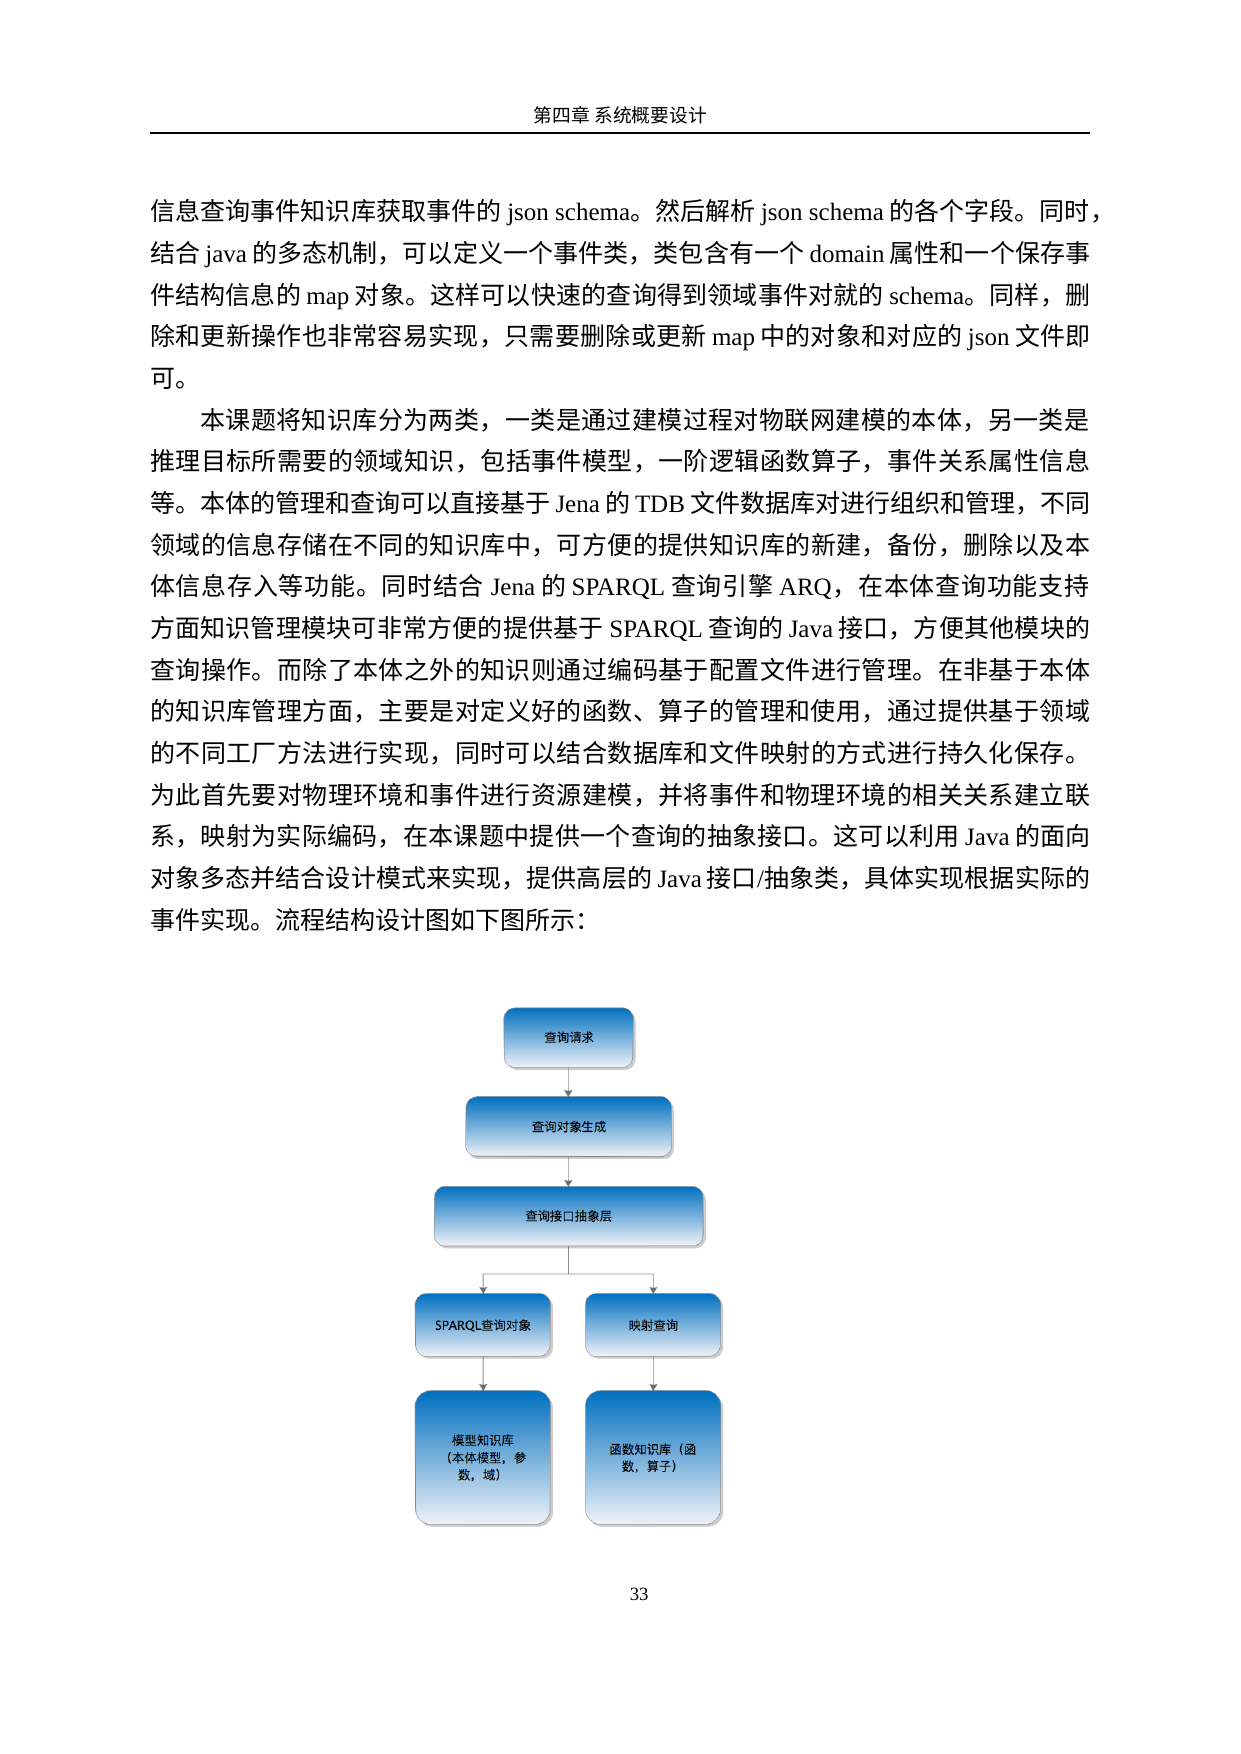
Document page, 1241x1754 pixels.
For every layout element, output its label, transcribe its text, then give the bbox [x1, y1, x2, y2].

text 本课题将知识库分为两类，一类是通过建模过程对物联网建模的本体，另一类是推理目标所需要的领域知识，包括事件模型，一阶逻辑函数算子，事件关系属性信息等。本体的管理和查询可以直接基于Jena的TDB文件数据库对进行组织和管理，不同领域的信息存储在不同的知识库中，可方便的提供知识库的新建，备份，删除以及本体信息存入等功能。同时结合Jena的SPARQL查询引擎ARQ，在本体查询功能支持方面知识管理模块可非常方便的提供基于SPARQL查询的Java接口，方便其他模块的查询操作。而除了本体之外的知识则通过编码基于配置文件进行管理。在非基于本体的知识库管理方面，主要是对定义好的函数、算子的管理和使用，通过提供基于领域的不同工厂方法进行实现，同时可以结合数据库和文件映射的方式进行持久化保存。为此首先要对物理环境和事件进行资源建模，并将事件和物理环境的相关关系建立联系，映射为实际编码，在本课题中提供一个查询的抽象接口。这可以利用Java的面向对象多态并结合设计模式来实现，提供高层的Java接口/抽象类，具体实现根据实际的事件实现。流程结构设计图如下图所示： [150, 396, 1090, 937]
picture [368, 979, 796, 1555]
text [150, 187, 1090, 396]
